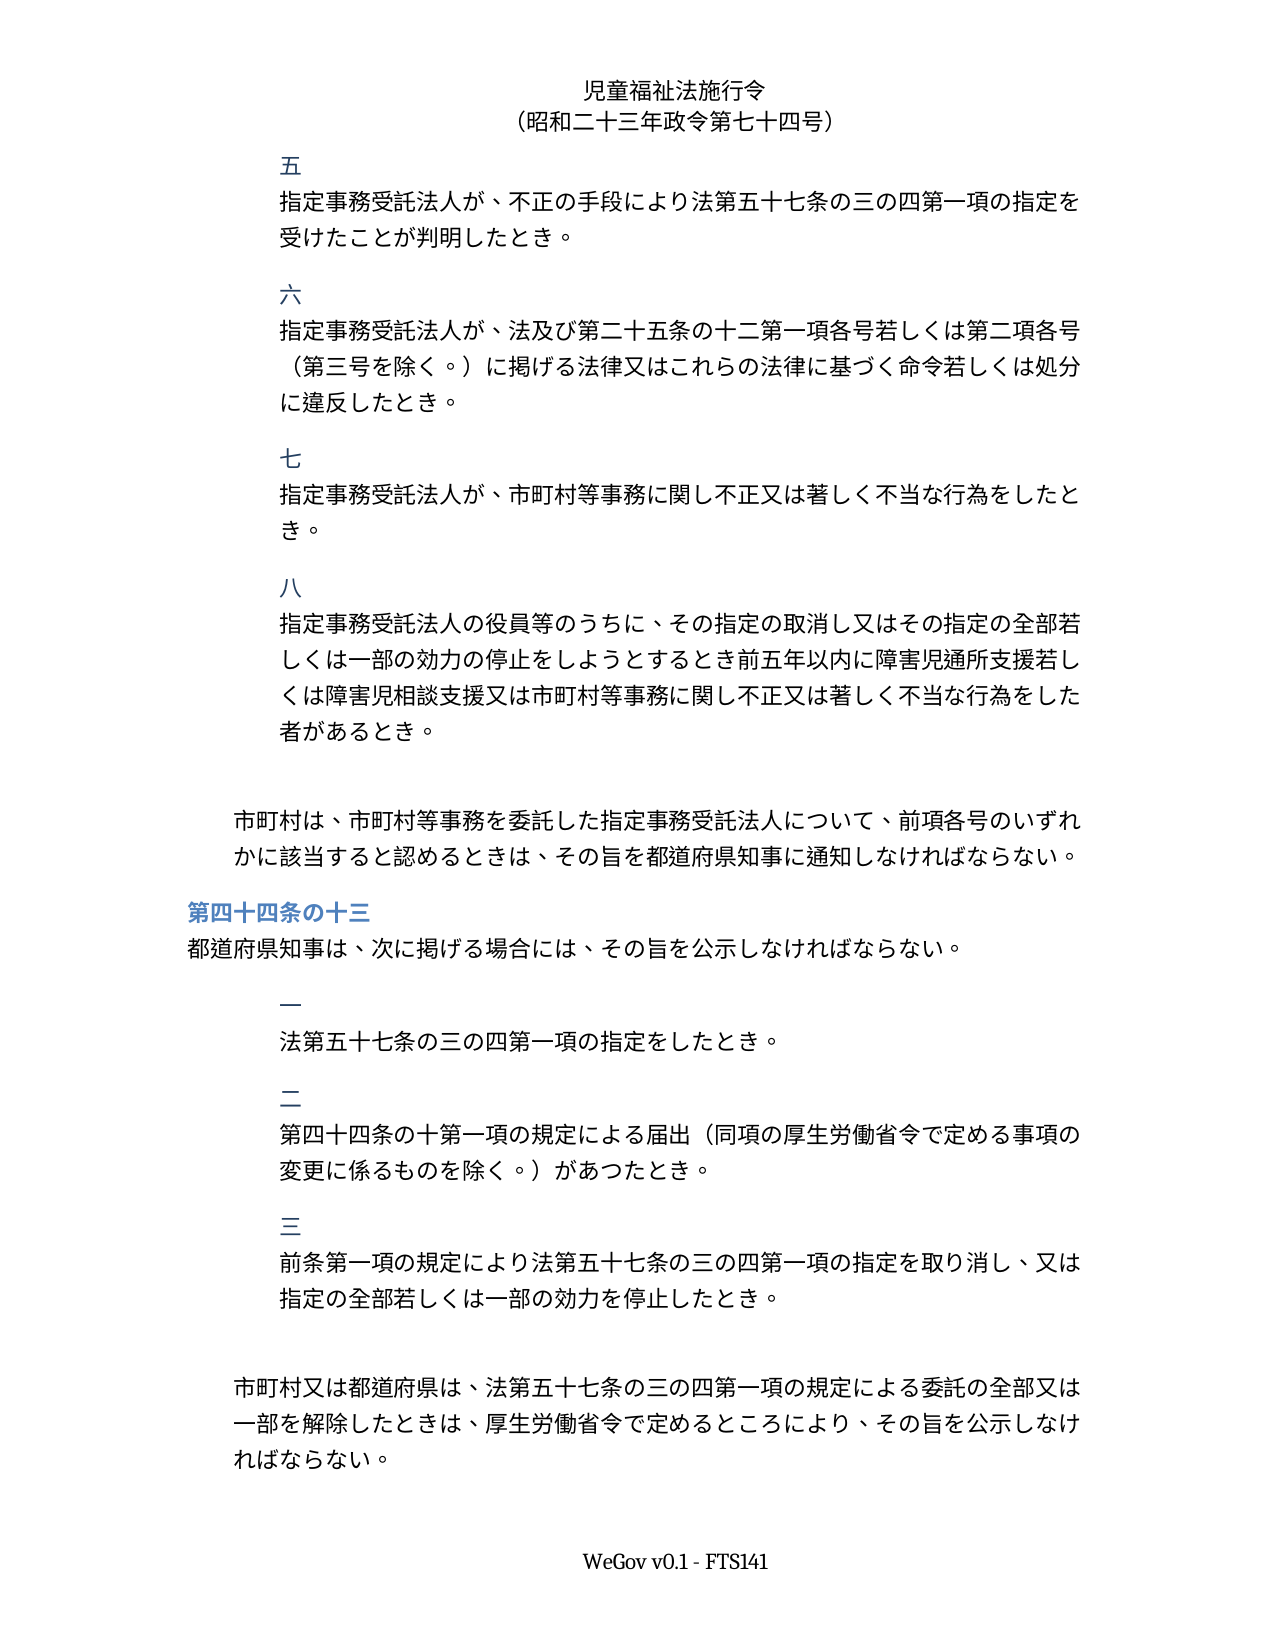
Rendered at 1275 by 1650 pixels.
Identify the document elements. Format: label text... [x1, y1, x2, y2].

subtitle 二 [279, 1083, 1087, 1114]
text 前条第一項の規定により法第五十七条の三の四第一項の指定を取り消し、又は指定の全部若しくは一部の効力を停止したとき。 [279, 1247, 1087, 1314]
text 都道府県知事は、次に掲げる場合には、その旨を公示しなければならない。 [187, 933, 1087, 964]
subtitle 第四十四条の十三 [187, 897, 1087, 928]
text 指定事務受託法人が、市町村等事務に関し不正又は著しく不当な行為をしたとき。 [279, 479, 1087, 546]
subtitle 六 [279, 279, 1087, 310]
text 法第五十七条の三の四第一項の指定をしたとき。 [279, 1026, 1087, 1057]
text 市町村は、市町村等事務を委託した指定事務受託法人について、前項各号のいずれかに該当すると認めるときは、その旨を都道府県知事に通知しなければならない。 [233, 804, 1087, 872]
text 指定事務受託法人が、不正の手段により法第五十七条の三の四第一項の指定を受けたことが判明したとき。 [279, 186, 1087, 253]
text 第四十四条の十第一項の規定による届出（同項の厚生労働省令で定める事項の変更に係るものを除く。）があつたとき。 [279, 1119, 1087, 1186]
subtitle 七 [279, 443, 1087, 474]
subtitle 一 [279, 990, 1087, 1021]
subtitle 三 [279, 1211, 1087, 1243]
subtitle 五 [279, 150, 1087, 181]
text 市町村又は都道府県は、法第五十七条の三の四第一項の規定による委託の全部又は一部を解除したときは、厚生労働省令で定めるところにより、その旨を公示しなければならない。 [233, 1372, 1087, 1475]
text 指定事務受託法人が、法及び第二十五条の十二第一項各号若しくは第二項各号（第三号を除く。）に掲げる法律又はこれらの法律に基づく命令若しくは処分に違反したとき。 [279, 314, 1087, 418]
text 指定事務受託法人の役員等のうちに、その指定の取消し又はその指定の全部若しくは一部の効力の停止をしようとするとき前五年以内に障害児通所支援若しくは障害児相談支援又は市町村等事務に関し不正又は著しく不当な行為をした者があるとき。 [279, 608, 1087, 747]
subtitle 八 [279, 572, 1087, 603]
